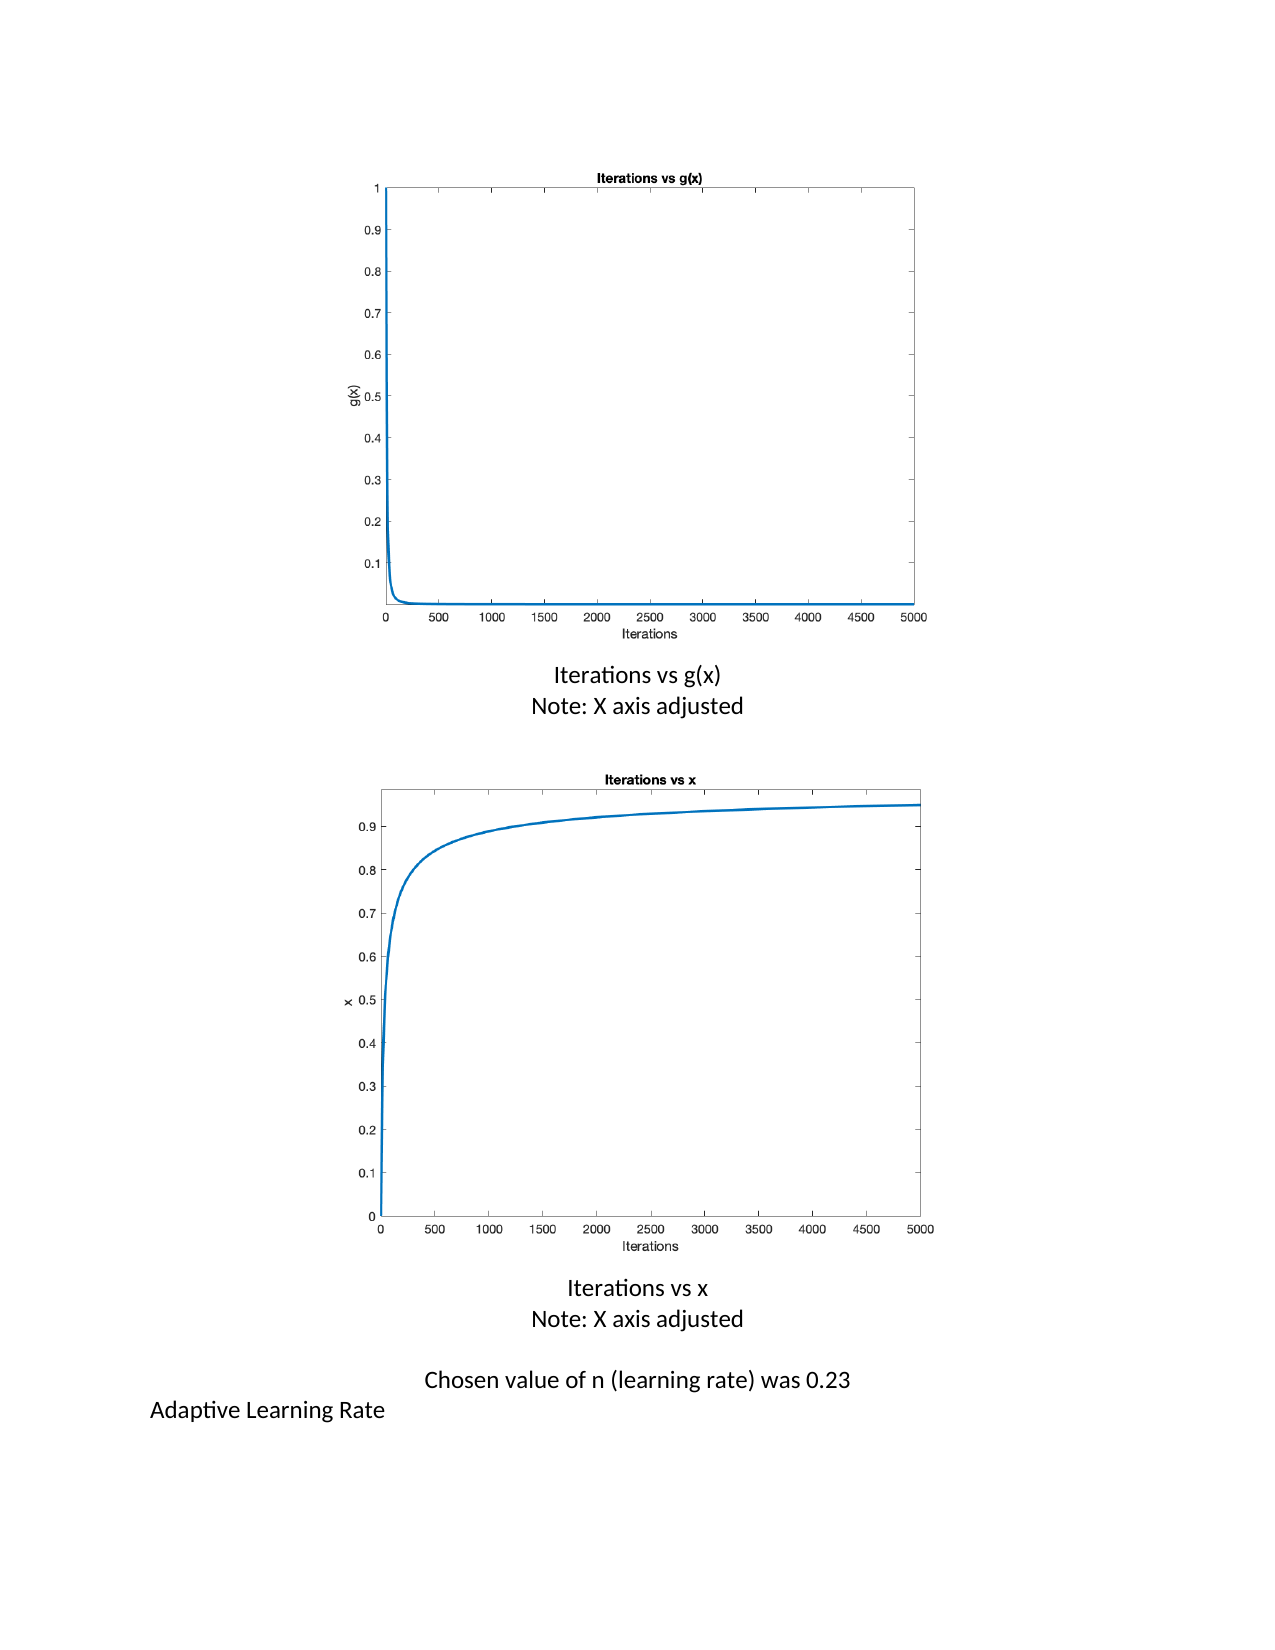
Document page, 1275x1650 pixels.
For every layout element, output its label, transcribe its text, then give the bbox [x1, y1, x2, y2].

text Note: X axis adjusted [150, 1303, 1125, 1333]
text Chosen value of n (learning rate) was 0.23 [150, 1364, 1125, 1394]
text Adaptive Learning Rate [150, 1394, 1125, 1425]
picture [290, 751, 985, 1273]
text Iterations vs x [150, 1272, 1125, 1303]
picture [297, 150, 978, 660]
text Iterations vs g(x) Note: X axis adjusted [150, 659, 1125, 721]
